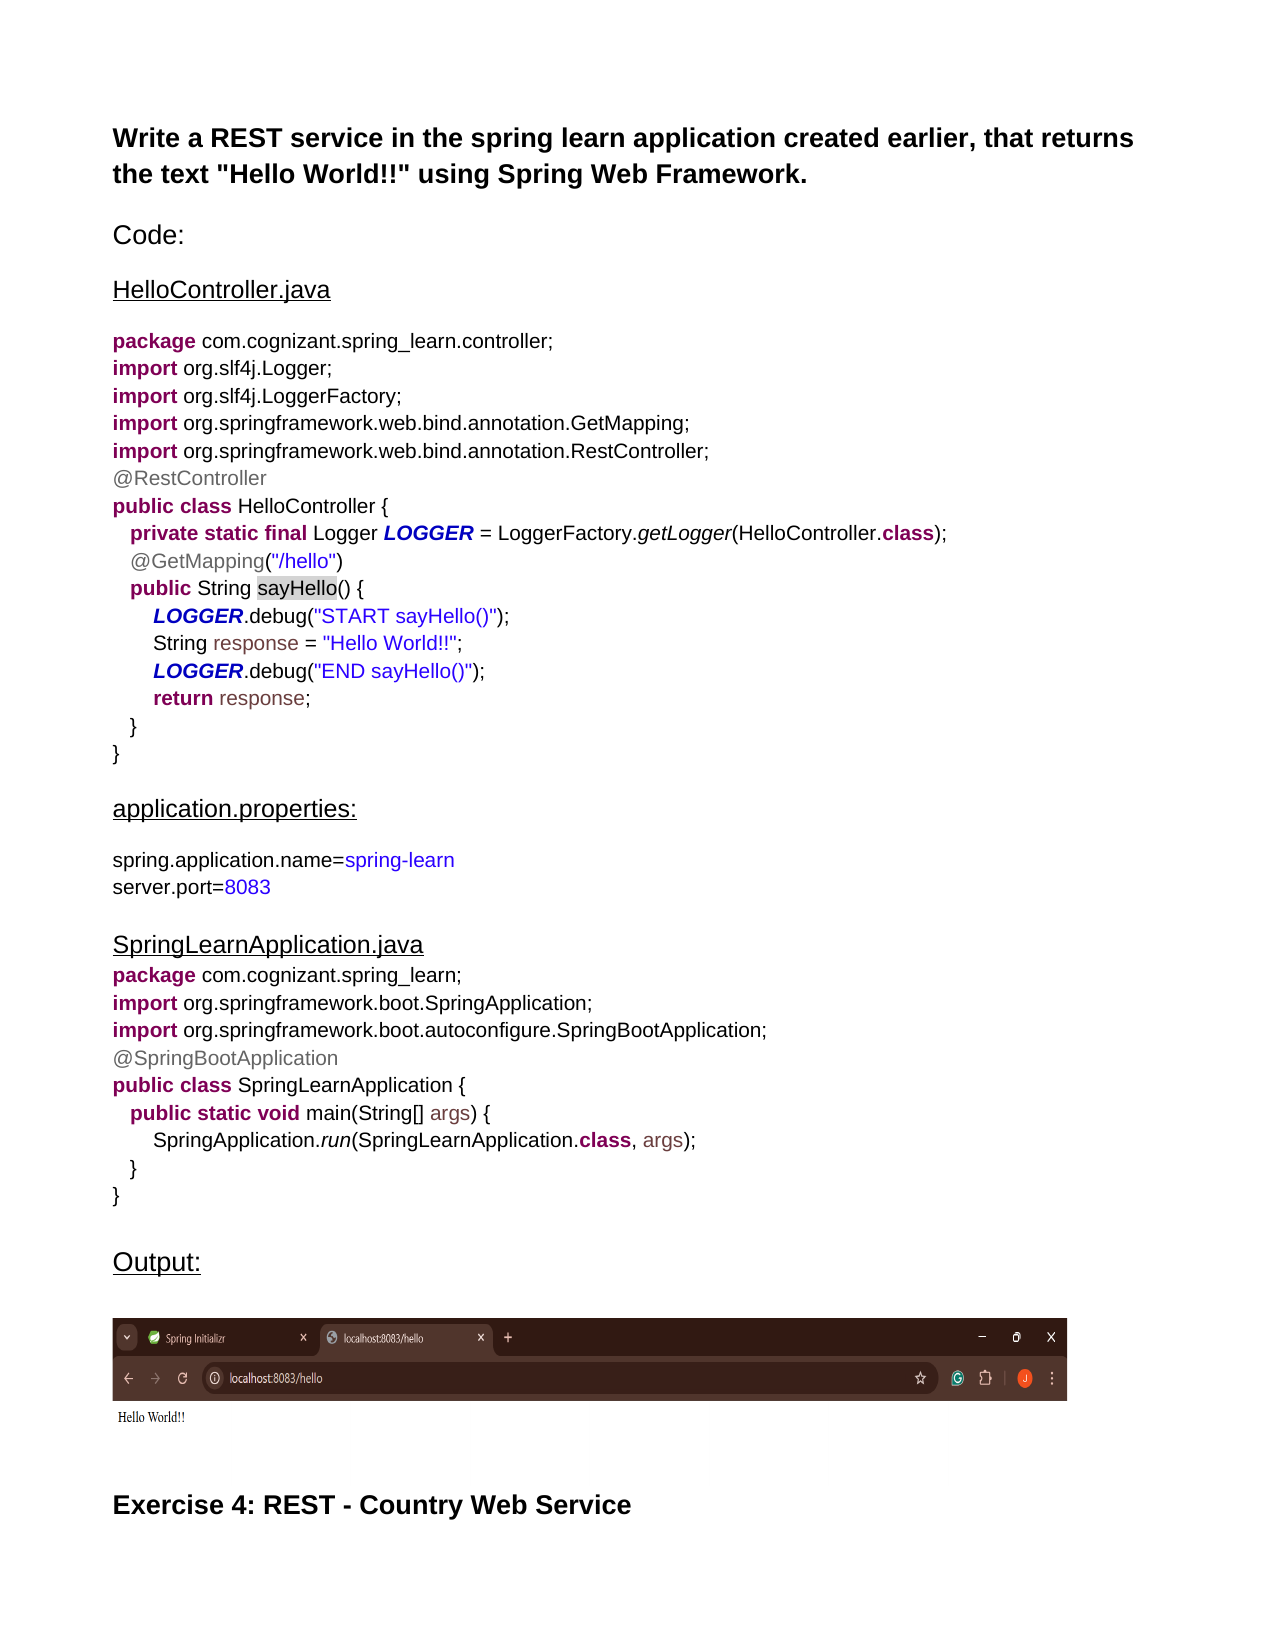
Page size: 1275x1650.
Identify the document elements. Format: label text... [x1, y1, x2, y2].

text LOGGER.debug("END sayHello()"); [112, 659, 1153, 683]
text } [112, 714, 1153, 738]
text } [112, 1183, 1153, 1207]
text SpringApplication.run(SpringLearnApplication.class, args); [112, 1128, 1153, 1152]
text Exercise 4: REST - Country Web Service [112, 1489, 1153, 1521]
text public class SpringLearnApplication { [112, 1073, 1153, 1097]
text public static void main(String[] args) { [112, 1101, 1153, 1124]
text HelloController.java [112, 275, 1153, 304]
text SpringLearnApplication.java [112, 930, 1153, 959]
text import org.slf4j.Logger; [112, 356, 1153, 380]
text private static final Logger LOGGER = LoggerFactory.getLogger(HelloController.class); [112, 521, 1153, 545]
text import org.springframework.web.bind.annotation.GetMapping; [112, 411, 1153, 435]
text import org.slf4j.LoggerFactory; [112, 384, 1153, 408]
text public String sayHello() { [112, 576, 257, 600]
text package com.cognizant.spring_learn.controller; [112, 329, 1153, 353]
text import org.springframework.boot.autoconfigure.SpringBootApplication; [112, 1018, 1153, 1042]
text import org.springframework.boot.SpringApplication; [112, 991, 1153, 1014]
text } [112, 1156, 1153, 1179]
text @RestController [112, 466, 1153, 490]
text spring.application.name=spring-learn [112, 847, 1153, 871]
text return response; [112, 686, 1153, 710]
text LOGGER.debug("START sayHello()"); [112, 604, 1153, 628]
text @SpringBootApplication [112, 1046, 1153, 1069]
text @GetMapping("/hello") [112, 549, 1153, 573]
text Output: [112, 1246, 1153, 1278]
text String response = "Hello World!!"; [112, 631, 1153, 655]
text import org.springframework.web.bind.annotation.RestController; [112, 439, 1153, 463]
text Code: [112, 219, 1153, 250]
picture [112, 1318, 1068, 1486]
text application.properties: [112, 794, 1153, 822]
text server.port=8083 [112, 875, 1153, 899]
text package com.cognizant.spring_learn; [112, 963, 1153, 987]
text } [112, 741, 1153, 765]
text public String sayHello() { [337, 576, 1153, 600]
text Write a REST service in the spring learn application created earlier, that returns the text "Hello World!!" using Spring Web Framework. [112, 122, 1153, 189]
text public class HelloController { [112, 494, 1153, 518]
